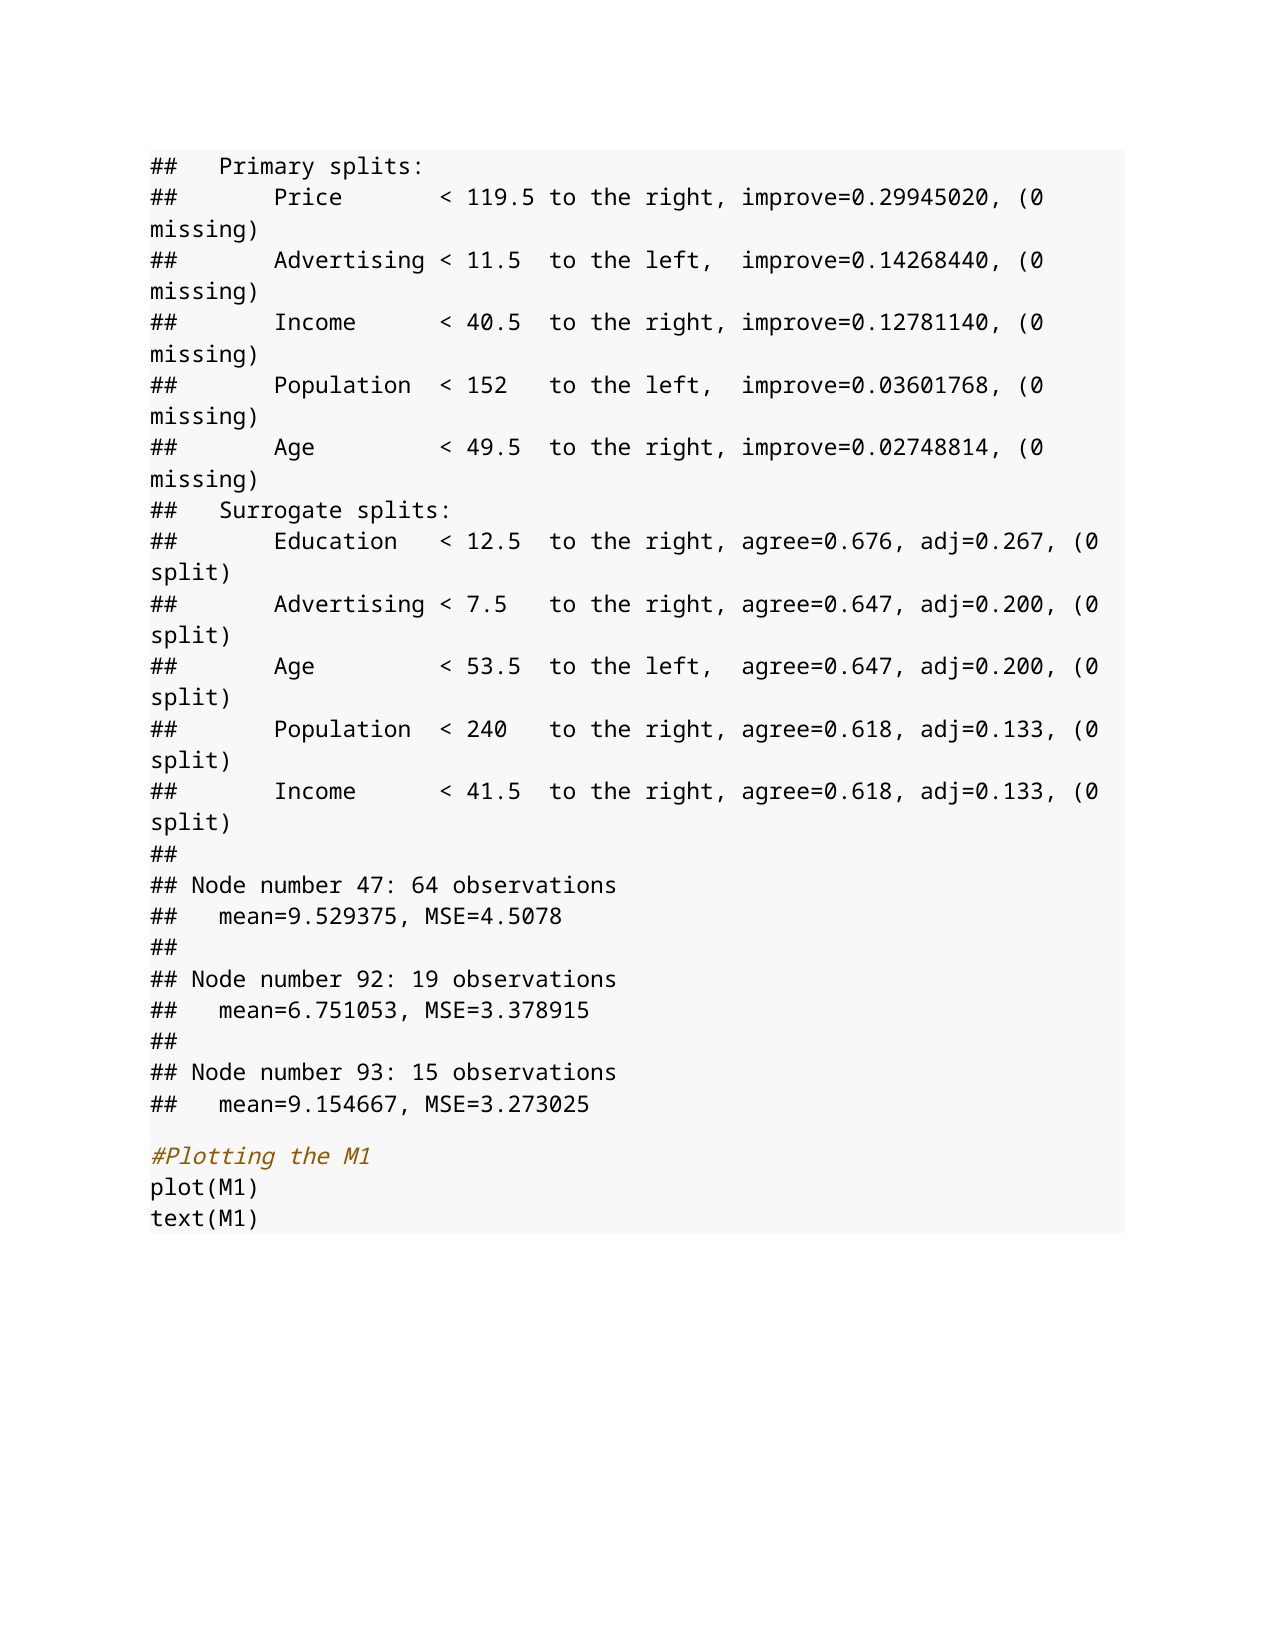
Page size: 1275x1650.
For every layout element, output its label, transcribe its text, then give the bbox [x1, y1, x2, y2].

text #Plotting the M1 plot(M1) text(M1) [150, 1139, 1125, 1233]
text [150, 150, 1125, 1119]
